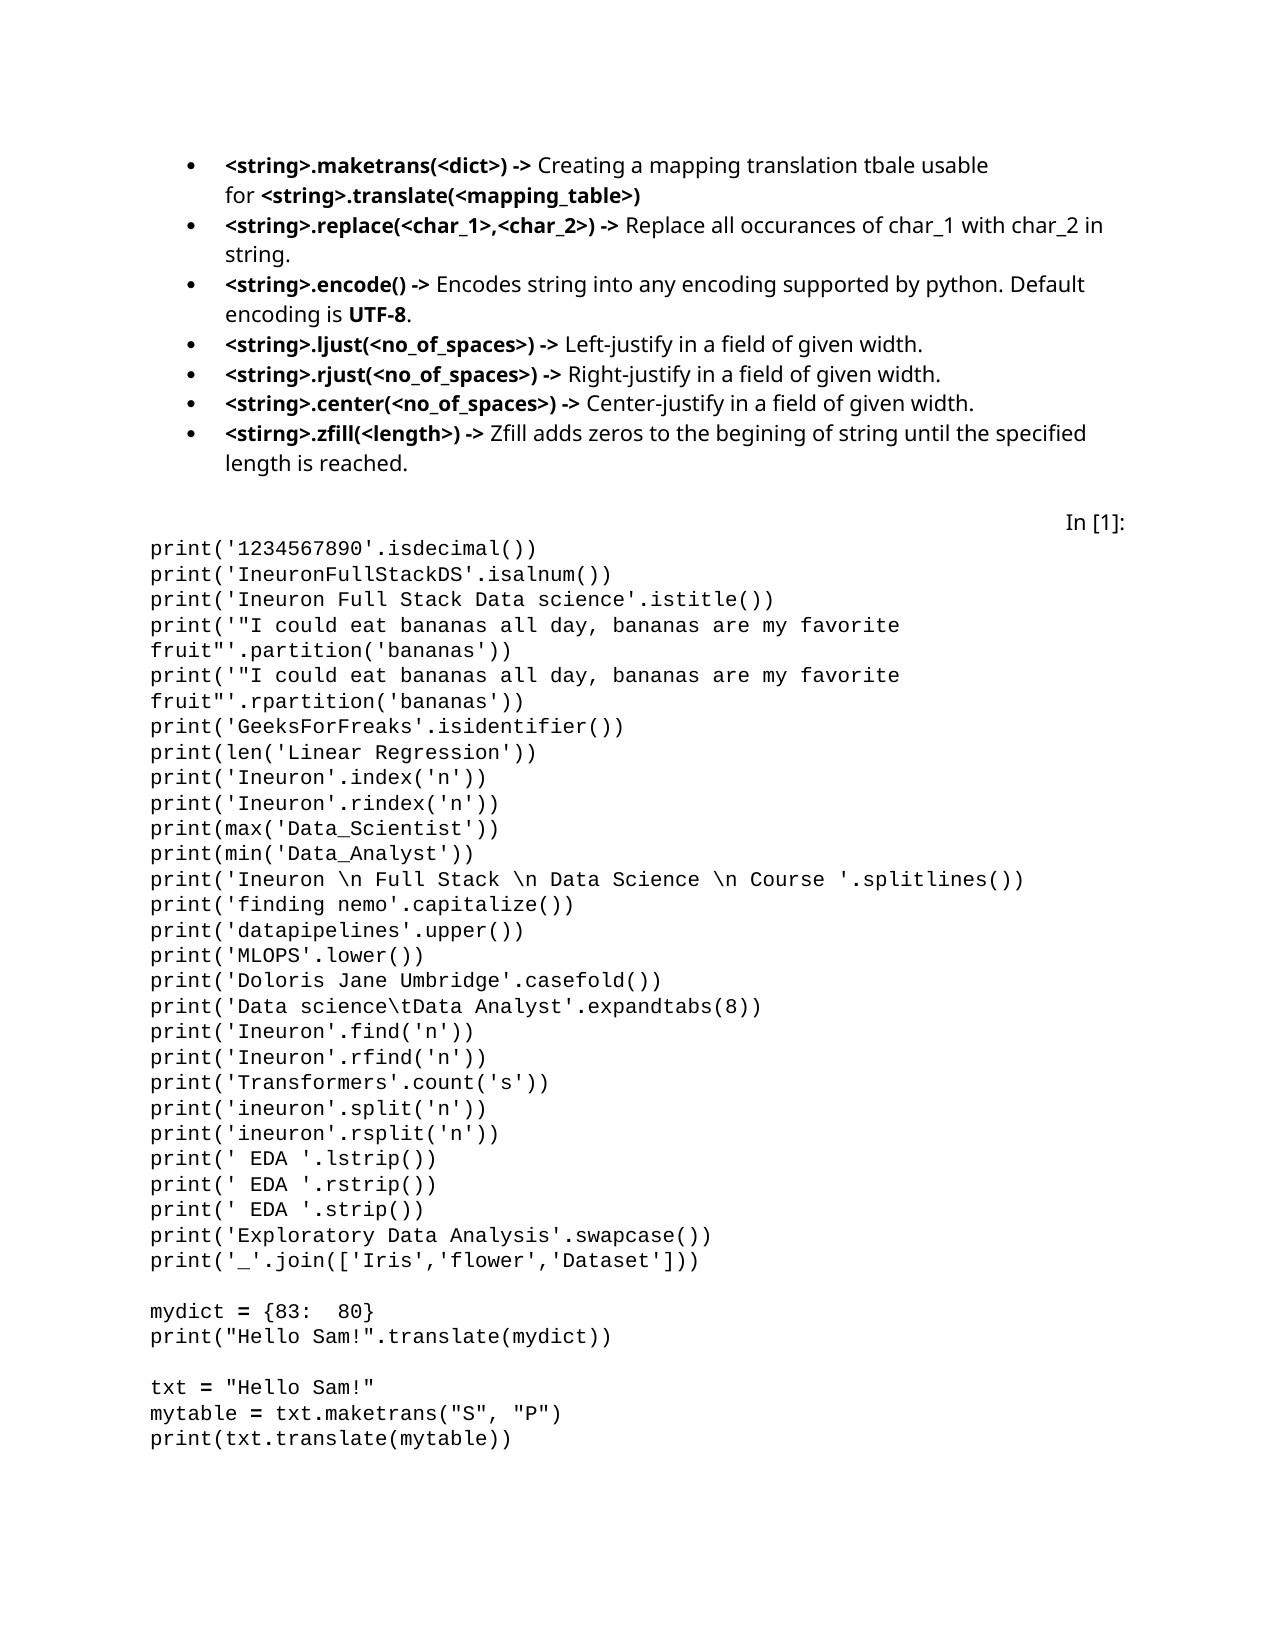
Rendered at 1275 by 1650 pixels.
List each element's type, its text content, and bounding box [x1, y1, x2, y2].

list <string>.maketrans(<dict>) -> Creating a mapping translation tbale usable for <string>.translate(<mapping_table>) [187, 150, 1125, 209]
text print('Ineuron \n Full Stack \n Data Science \n Course '.splitlines()) [150, 867, 1125, 892]
text print('1234567890'.isdecimal()) [150, 537, 1125, 562]
list <string>.rjust(<no_of_spaces>) -> Right-justify in a field of given width. [187, 358, 1125, 388]
text print('IneuronFullStackDS'.isalnum()) [150, 562, 1125, 587]
text print('Data science\tData Analyst'.expandtabs(8)) [150, 994, 1125, 1019]
text print('_'.join(['Iris','flower','Dataset'])) [150, 1248, 1125, 1274]
text print('ineuron'.split('n')) [150, 1096, 1125, 1121]
text print('Ineuron Full Stack Data science'.istitle()) [150, 587, 1125, 613]
text mytable = txt.maketrans("S", "P") [150, 1401, 1125, 1426]
text print(min('Data_Analyst')) [150, 842, 1125, 867]
list <stirng>.zfill(<length>) -> Zfill adds zeros to the begining of string until the specified length is reached. [187, 418, 1125, 478]
text print(' EDA '.lstrip()) [150, 1147, 1125, 1172]
text print('Ineuron'.find('n')) [150, 1019, 1125, 1045]
text mydict = {83: 80} [150, 1299, 1125, 1324]
text print('Transformers'.count('s')) [150, 1070, 1125, 1096]
text print("Hello Sam!".translate(mydict)) [150, 1324, 1125, 1350]
text print('datapipelines'.upper()) [150, 918, 1125, 943]
text print('GeeksForFreaks'.isidentifier()) [150, 714, 1125, 740]
list <string>.ljust(<no_of_spaces>) -> Left-justify in a field of given width. [187, 329, 1125, 358]
text print('Ineuron'.index('n')) [150, 765, 1125, 791]
text print('ineuron'.rsplit('n')) [150, 1121, 1125, 1147]
text print('MLOPS'.lower()) [150, 943, 1125, 969]
list <string>.center(<no_of_spaces>) -> Center-justify in a field of given width. [187, 388, 1125, 418]
text print('finding nemo'.capitalize()) [150, 892, 1125, 918]
text print('Doloris Jane Umbridge'.casefold()) [150, 969, 1125, 994]
list <string>.encode() -> Encodes string into any encoding supported by python. Default encoding is UTF-8. [187, 269, 1125, 329]
text print(' EDA '.rstrip()) [150, 1172, 1125, 1197]
list <string>.replace(<char_1>,<char_2>) -> Replace all occurances of char_1 with char_2 in string. [187, 209, 1125, 269]
text print('Exploratory Data Analysis'.swapcase()) [150, 1223, 1125, 1248]
text print(txt.translate(mytable)) [150, 1426, 1125, 1452]
text print(len('Linear Regression')) [150, 740, 1125, 765]
text print('Ineuron'.rfind('n')) [150, 1045, 1125, 1070]
text txt = "Hello Sam!" [150, 1375, 1125, 1401]
text In [1]: [150, 507, 1125, 537]
text print('Ineuron'.rindex('n')) [150, 791, 1125, 816]
text print(' EDA '.strip()) [150, 1197, 1125, 1223]
text print('"I could eat bananas all day, bananas are my favorite fruit"'.rpartition('bananas')) [150, 664, 1125, 714]
text print('"I could eat bananas all day, bananas are my favorite fruit"'.partition('bananas')) [150, 613, 1125, 664]
text print(max('Data_Scientist')) [150, 816, 1125, 842]
